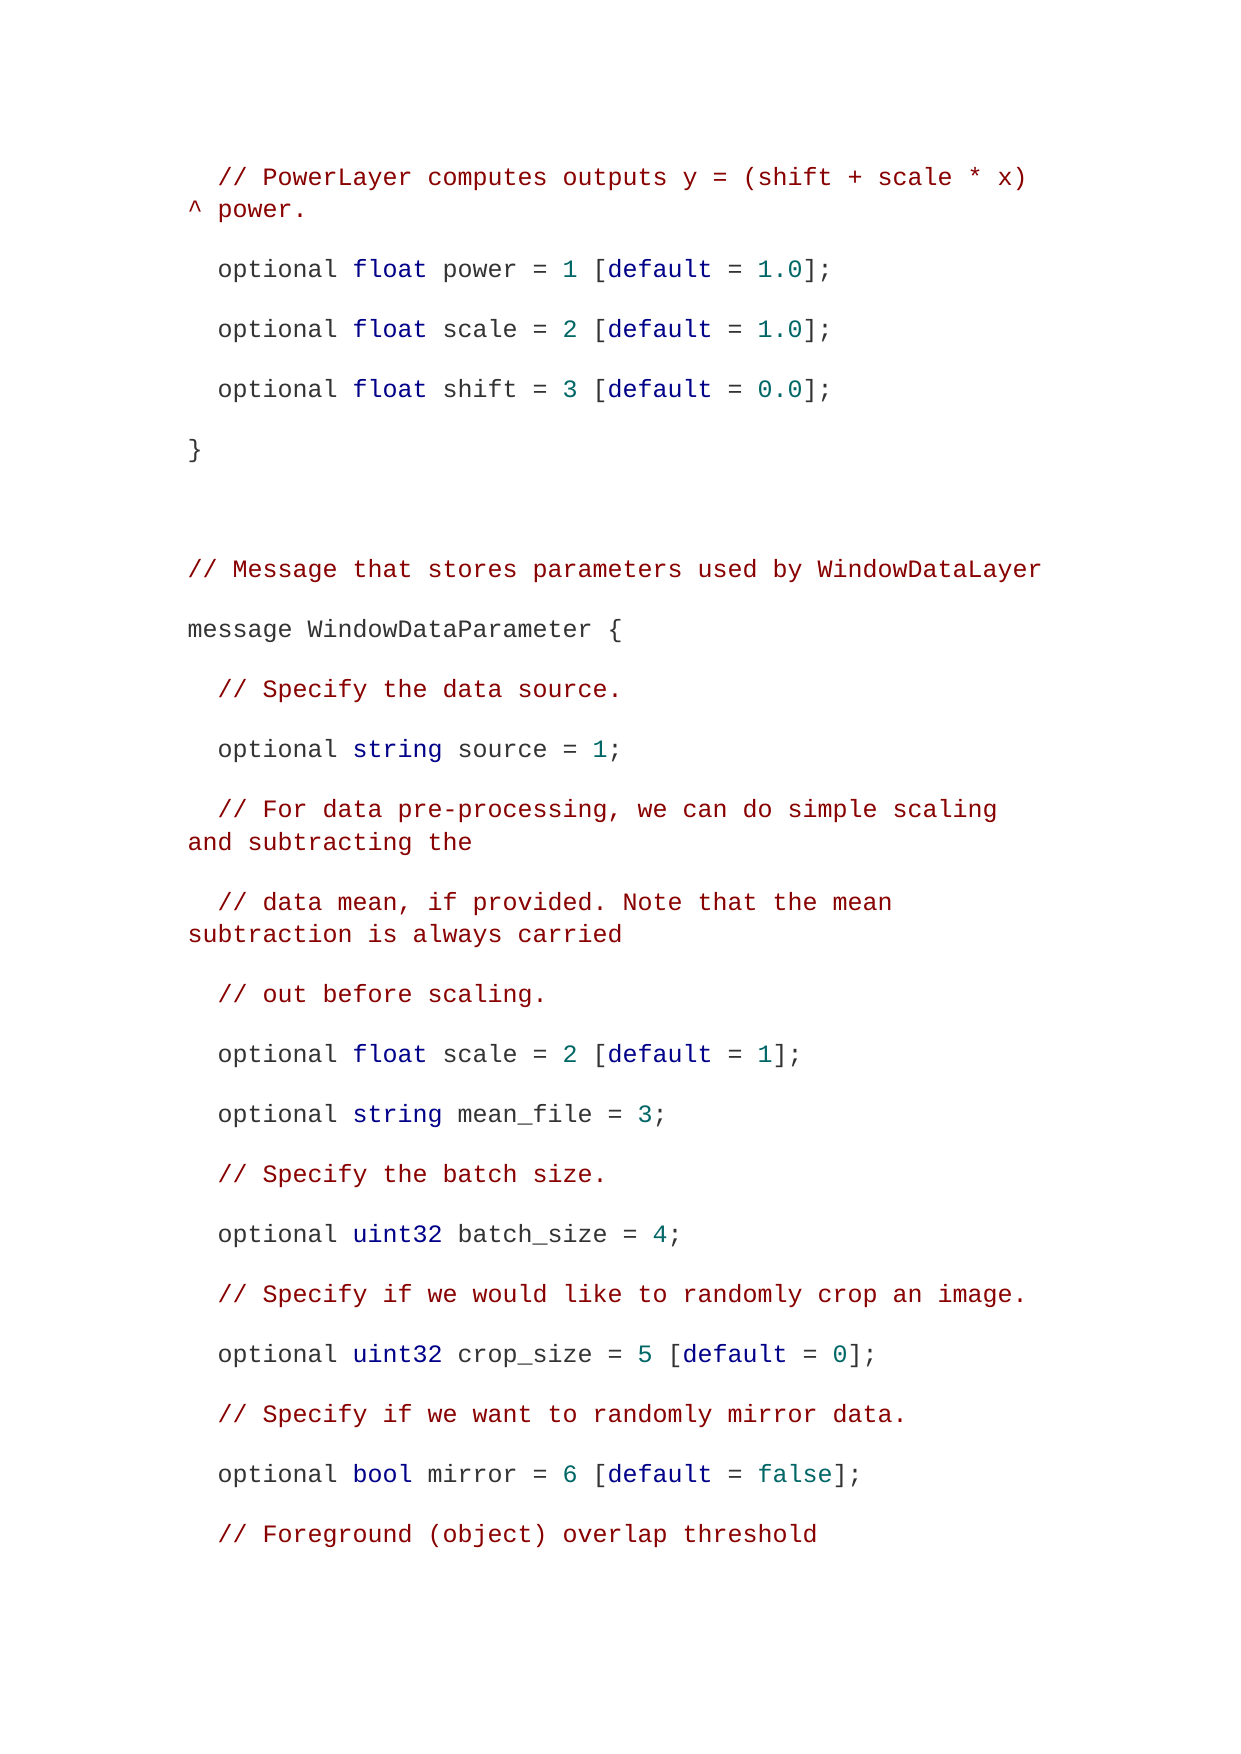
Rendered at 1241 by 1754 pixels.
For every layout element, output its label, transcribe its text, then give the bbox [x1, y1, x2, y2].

text optional float shift = 3 [default = 0.0]; [187, 374, 1053, 407]
text // data mean, if provided. Note that the mean subtraction is always carried [187, 887, 1053, 952]
text // For data pre-processing, we can do simple scaling and subtracting the [187, 794, 1053, 859]
text // Specify the batch size. [187, 1159, 1053, 1192]
text // Message that stores parameters used by WindowDataLayer [187, 554, 1053, 587]
text optional float scale = 2 [default = 1]; [187, 1039, 1053, 1072]
text // Specify the data source. [187, 674, 1053, 707]
text // PowerLayer computes outputs y = (shift + scale * x) ^ power. [187, 162, 1053, 227]
text optional float power = 1 [default = 1.0]; [187, 254, 1053, 287]
text // Foreground (object) overlap threshold [187, 1519, 1053, 1552]
text optional string mean_file = 3; [187, 1099, 1053, 1132]
text message WindowDataParameter { [187, 614, 1053, 647]
text // Specify if we would like to randomly crop an image. [187, 1279, 1053, 1312]
text // Specify if we want to randomly mirror data. [187, 1399, 1053, 1432]
text optional uint32 batch_size = 4; [187, 1219, 1053, 1252]
text optional float scale = 2 [default = 1.0]; [187, 314, 1053, 347]
text // out before scaling. [187, 979, 1053, 1012]
text optional string source = 1; [187, 734, 1053, 767]
text } [187, 434, 1053, 467]
text optional bool mirror = 6 [default = false]; [187, 1459, 1053, 1492]
text optional uint32 crop_size = 5 [default = 0]; [187, 1339, 1053, 1372]
